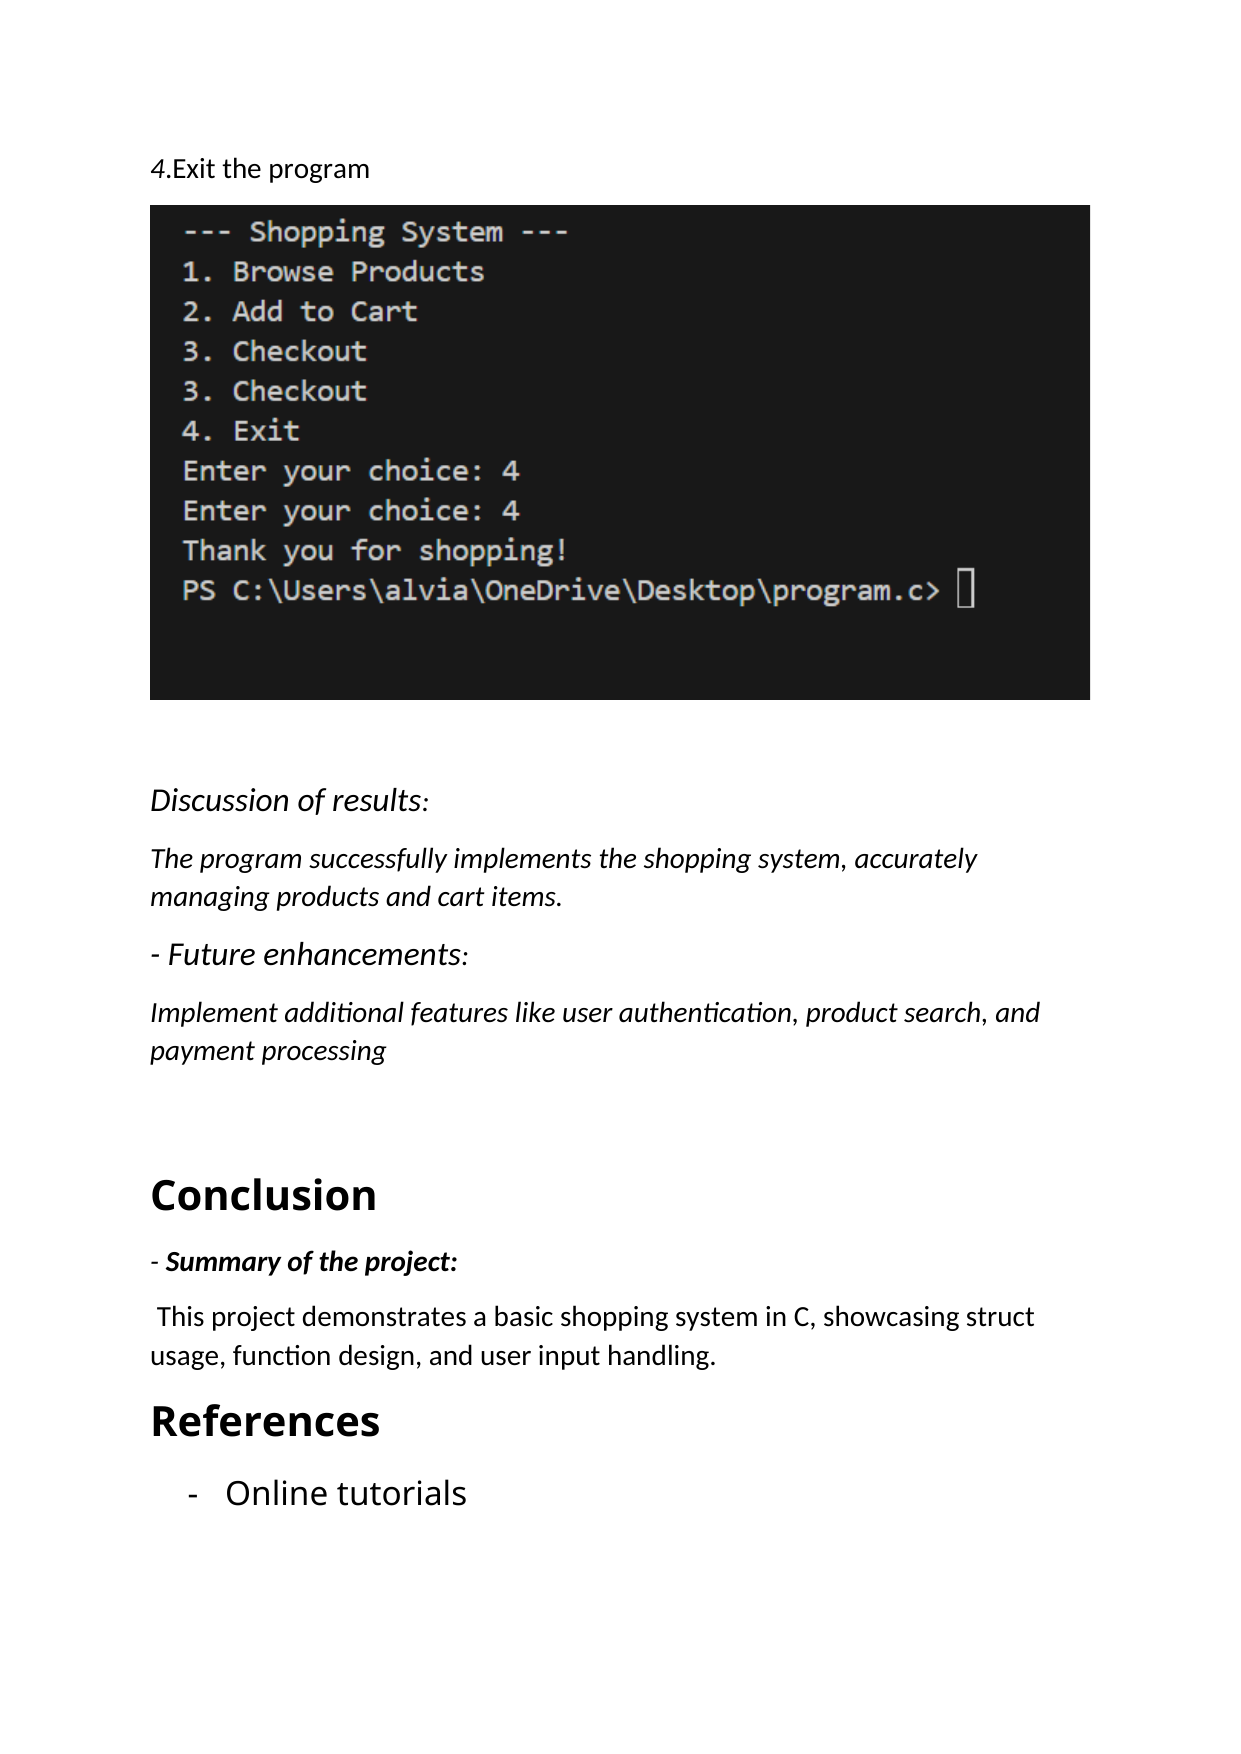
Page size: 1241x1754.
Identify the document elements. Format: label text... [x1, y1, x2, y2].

text 4.Exit the program [150, 150, 1090, 186]
picture [150, 205, 1091, 700]
list Online tutorials [187, 1470, 1090, 1515]
text References [150, 1392, 1090, 1449]
text Conclusion [150, 1165, 1090, 1222]
text - Future enhancements: [150, 933, 1090, 974]
text This project demonstrates a basic shopping system in C, showcasing struct usage, function design, and user input handling. [150, 1298, 1090, 1372]
text Discussion of results: [150, 779, 1090, 820]
text The program successfully implements the shopping system, accurately managing products and cart items. [150, 840, 1090, 914]
text - Summary of the project: [150, 1243, 1090, 1279]
text Implement additional features like user authentication, product search, and payment processing [150, 994, 1090, 1068]
